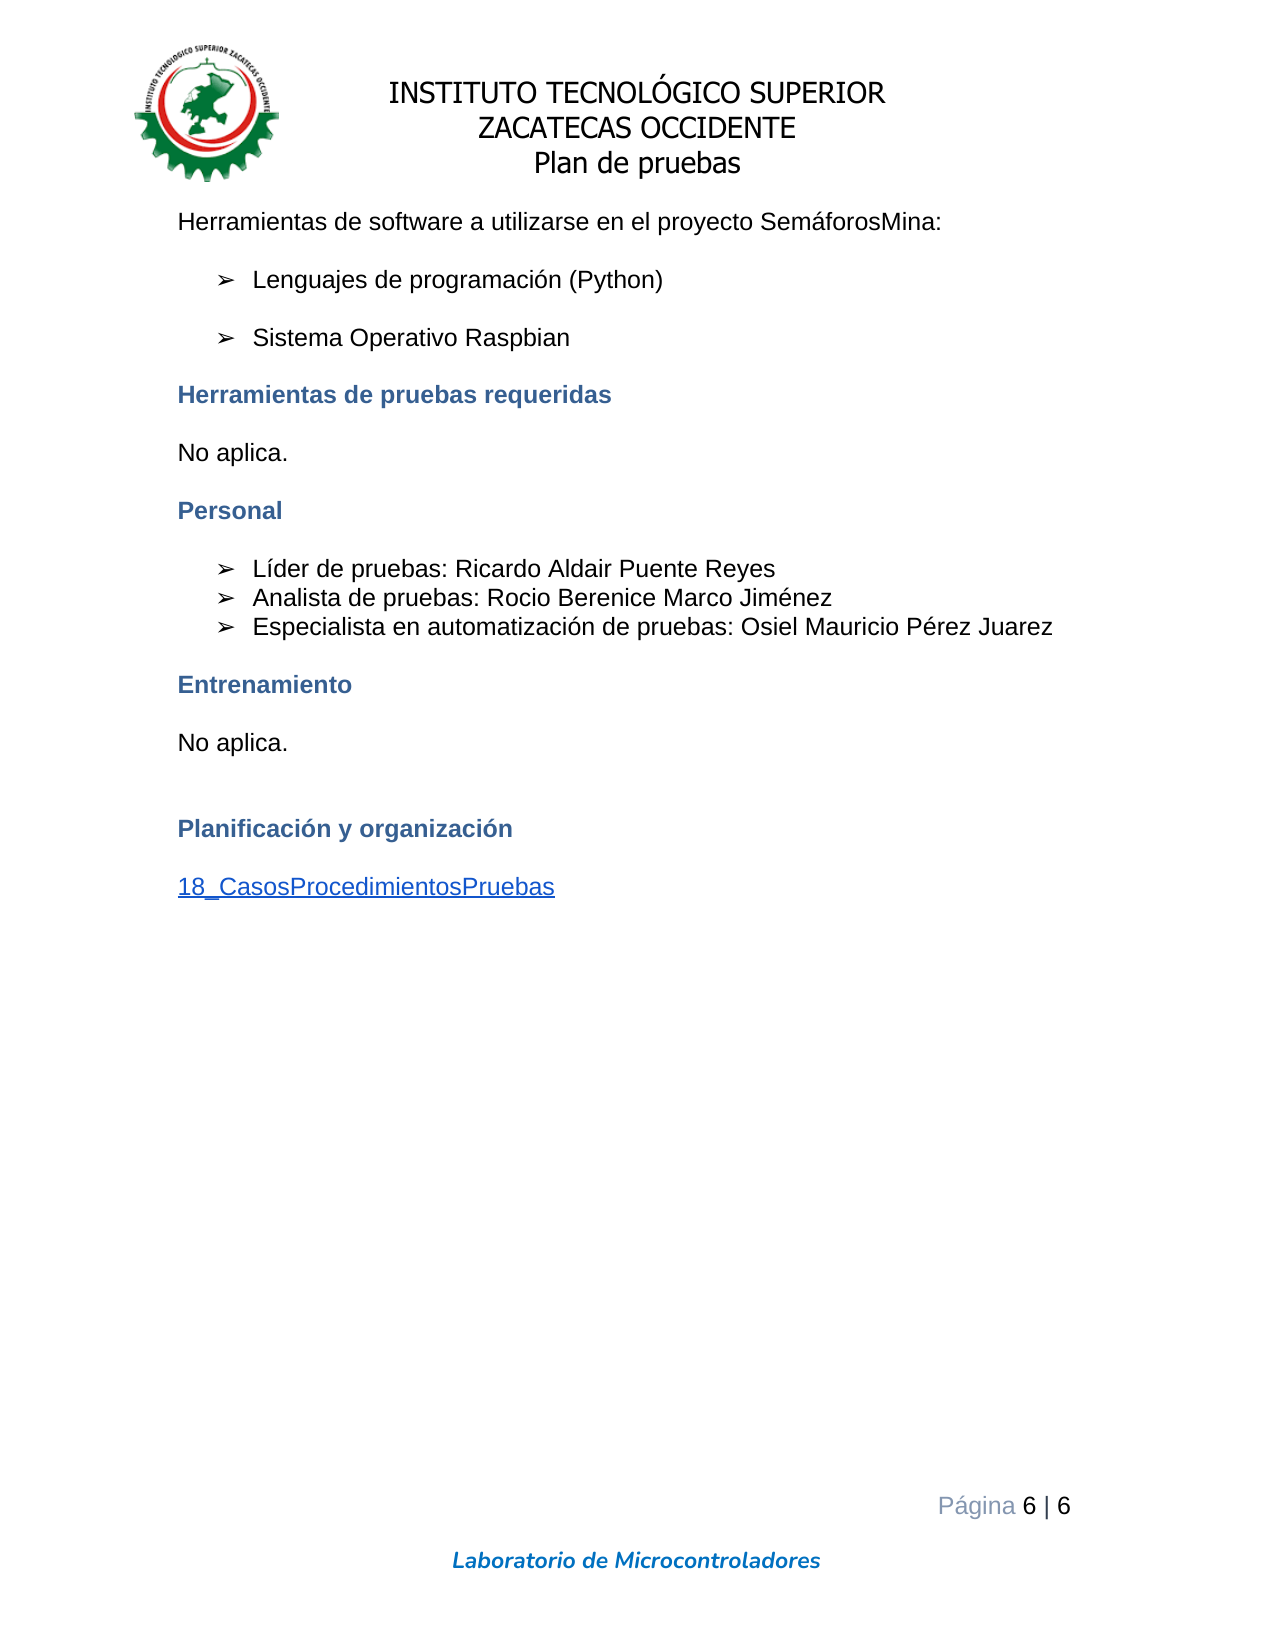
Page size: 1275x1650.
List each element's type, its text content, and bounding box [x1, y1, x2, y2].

list Especialista en automatización de pruebas: Osiel Mauricio Pérez Juarez [215, 612, 1098, 641]
text Herramientas de pruebas requeridas [177, 381, 1098, 409]
list Lenguajes de programación (Python) [215, 265, 1098, 293]
text No aplica. [177, 728, 1098, 756]
picture [134, 45, 279, 182]
text Planificación y organización [177, 813, 1098, 842]
text Personal [177, 496, 1098, 525]
text Herramientas de software a utilizarse en el proyecto SemáforosMina: [177, 207, 1098, 236]
text Entrenamiento [177, 670, 1098, 698]
list Líder de pruebas: Ricardo Aldair Puente Reyes [215, 554, 1098, 583]
list Sistema Operativo Raspbian [215, 323, 1098, 351]
text 18_CasosProcedimientosPruebas [177, 871, 1098, 900]
text No aplica. [177, 438, 1098, 467]
list Analista de pruebas: Rocio Berenice Marco Jiménez [215, 583, 1098, 612]
